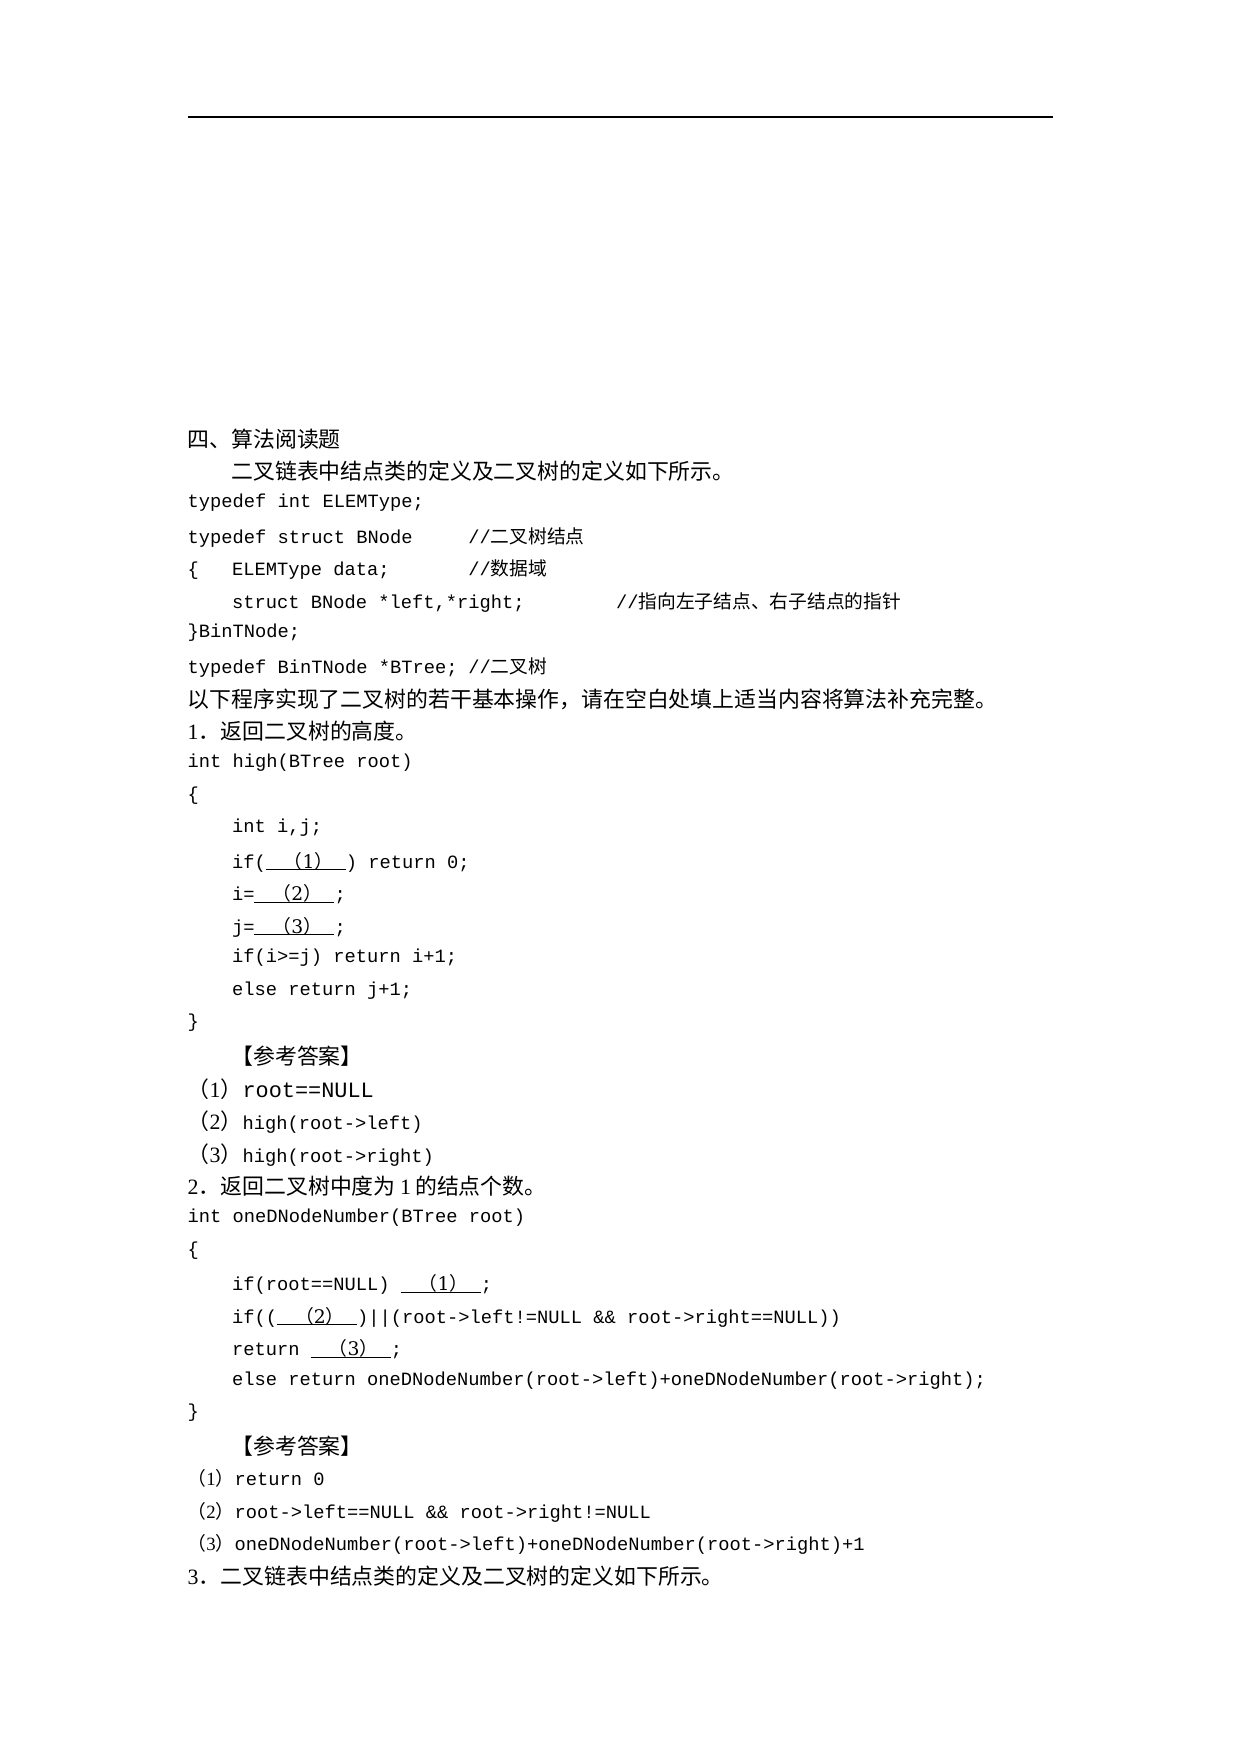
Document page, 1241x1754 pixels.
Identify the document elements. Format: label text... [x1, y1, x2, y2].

text int i,j; [187, 811, 1053, 844]
text 以下程序实现了二叉树的若干基本操作，请在空白处填上适当内容将算法补充完整。 [187, 681, 1053, 714]
text （3）oneDNodeNumber(root->left)+oneDNodeNumber(root->right)+1 [187, 1526, 1053, 1559]
text 二叉链表中结点类的定义及二叉树的定义如下所示。 [187, 454, 1053, 486]
text } [187, 1006, 1053, 1039]
text （1）return 0 [187, 1461, 1053, 1494]
text （3）high(root->right) [187, 1136, 1053, 1169]
text else return j+1; [187, 974, 1053, 1006]
text { [187, 1234, 1053, 1266]
text else return oneDNodeNumber(root->left)+oneDNodeNumber(root->right); [187, 1364, 1053, 1396]
text if(root==NULL) （1） ; [187, 1266, 1053, 1299]
text if(( （2） )||(root->left!=NULL && root->right==NULL)) [187, 1299, 1053, 1331]
text 四、算法阅读题 [187, 421, 1053, 454]
text { ELEMType data; //数据域 [187, 551, 1053, 584]
text 【参考答案】 [187, 1429, 1053, 1461]
text （1）root==NULL [187, 1071, 1053, 1104]
text if( （1） ) return 0; [187, 844, 1053, 876]
text struct BNode *left,*right; //指向左子结点、右子结点的指针 [187, 584, 1053, 616]
text 1．返回二叉树的高度。 [187, 714, 1053, 746]
text typedef struct BNode //二叉树结点 [187, 519, 1053, 551]
text int oneDNodeNumber(BTree root) [187, 1201, 1053, 1234]
text 2．返回二叉树中度为1的结点个数。 [187, 1169, 1053, 1201]
text （2）root->left==NULL && root->right!=NULL [187, 1494, 1053, 1526]
text return （3） ; [187, 1331, 1053, 1364]
text 3．二叉链表中结点类的定义及二叉树的定义如下所示。 [187, 1559, 1053, 1591]
text } [187, 1396, 1053, 1429]
text typedef BinTNode *BTree; //二叉树 [187, 649, 1053, 681]
text （2）high(root->left) [187, 1104, 1053, 1136]
text 【参考答案】 [187, 1039, 1053, 1071]
text typedef int ELEMType; [187, 486, 1053, 519]
text }BinTNode; [187, 616, 1053, 649]
text if(i>=j) return i+1; [187, 941, 1053, 974]
text j= （3） ; [187, 909, 1053, 941]
text int high(BTree root) [187, 746, 1053, 779]
text { [187, 779, 1053, 811]
text i= （2） ; [187, 876, 1053, 909]
